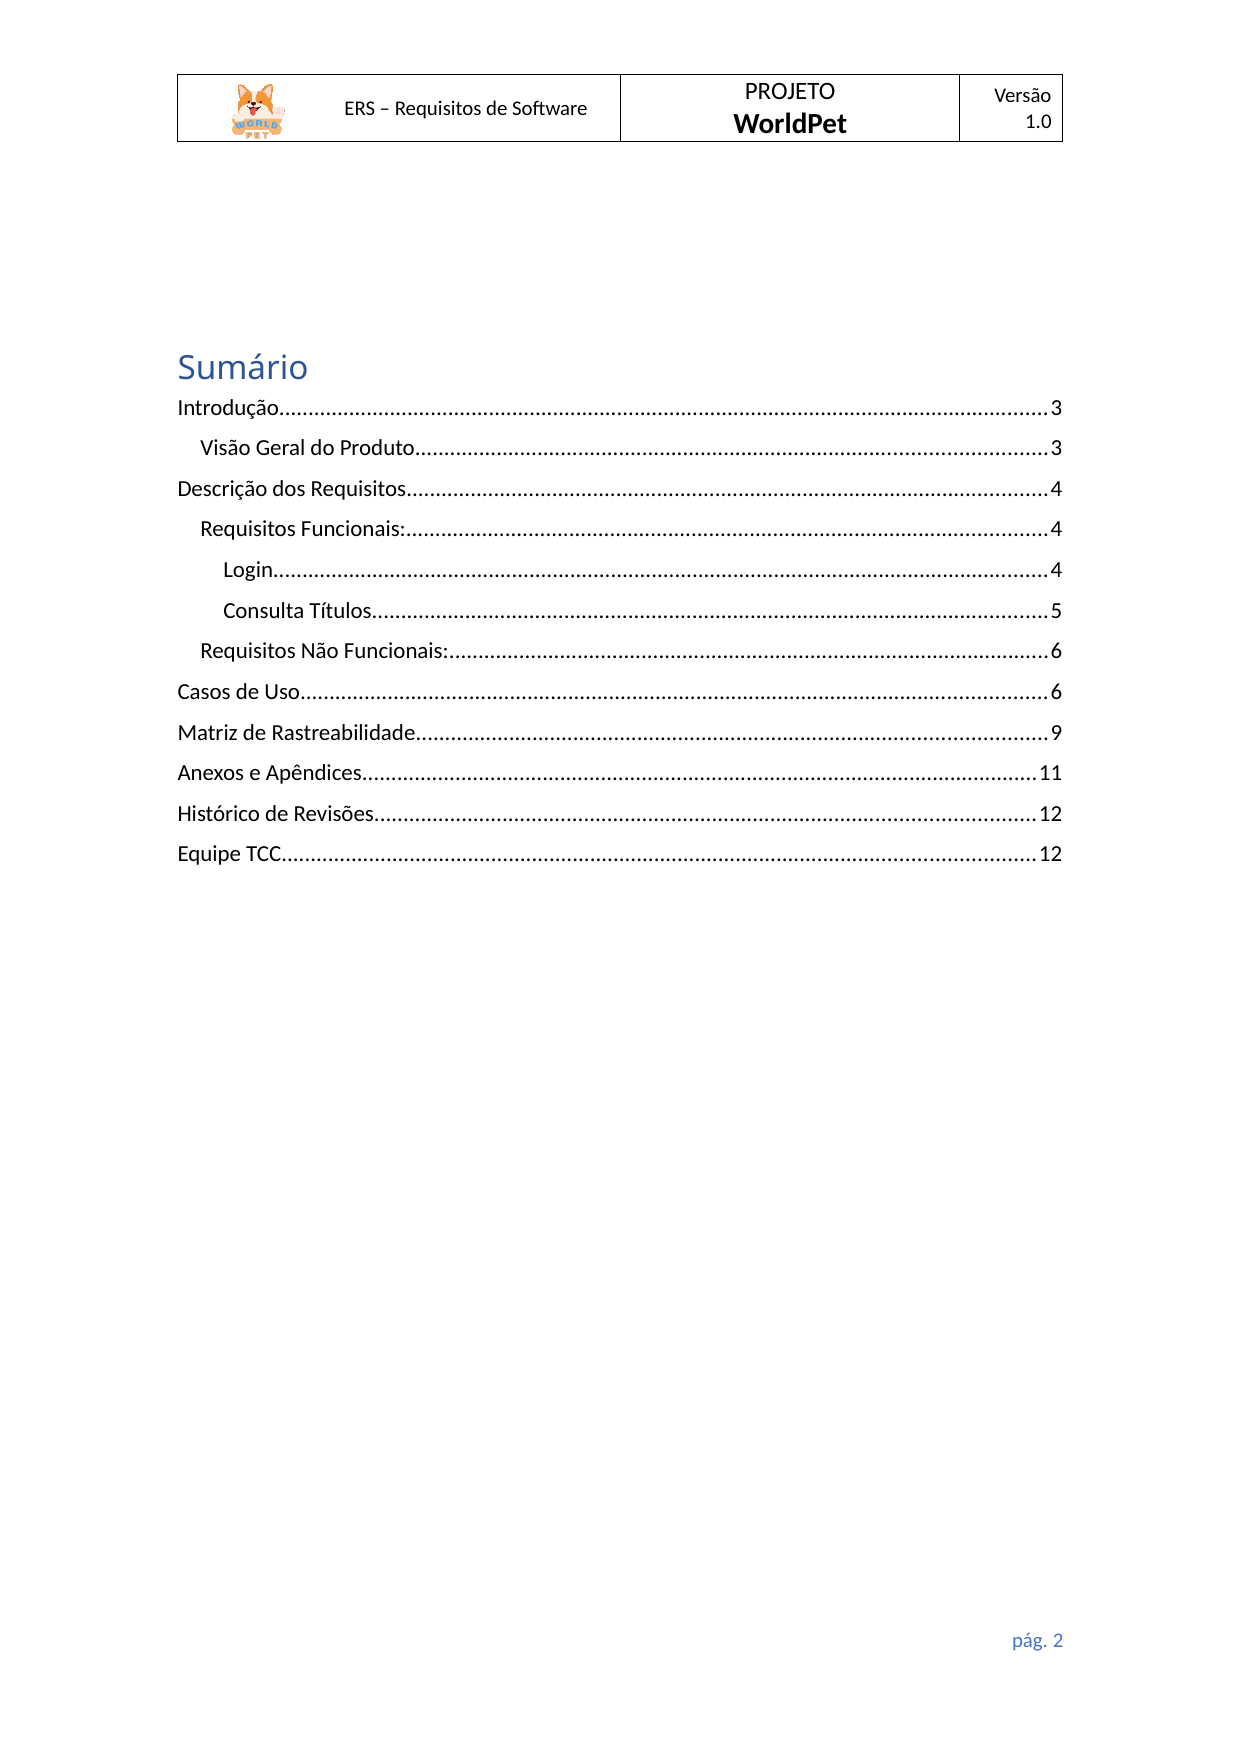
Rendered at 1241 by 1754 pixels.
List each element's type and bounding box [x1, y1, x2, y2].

picture [225, 75, 293, 141]
